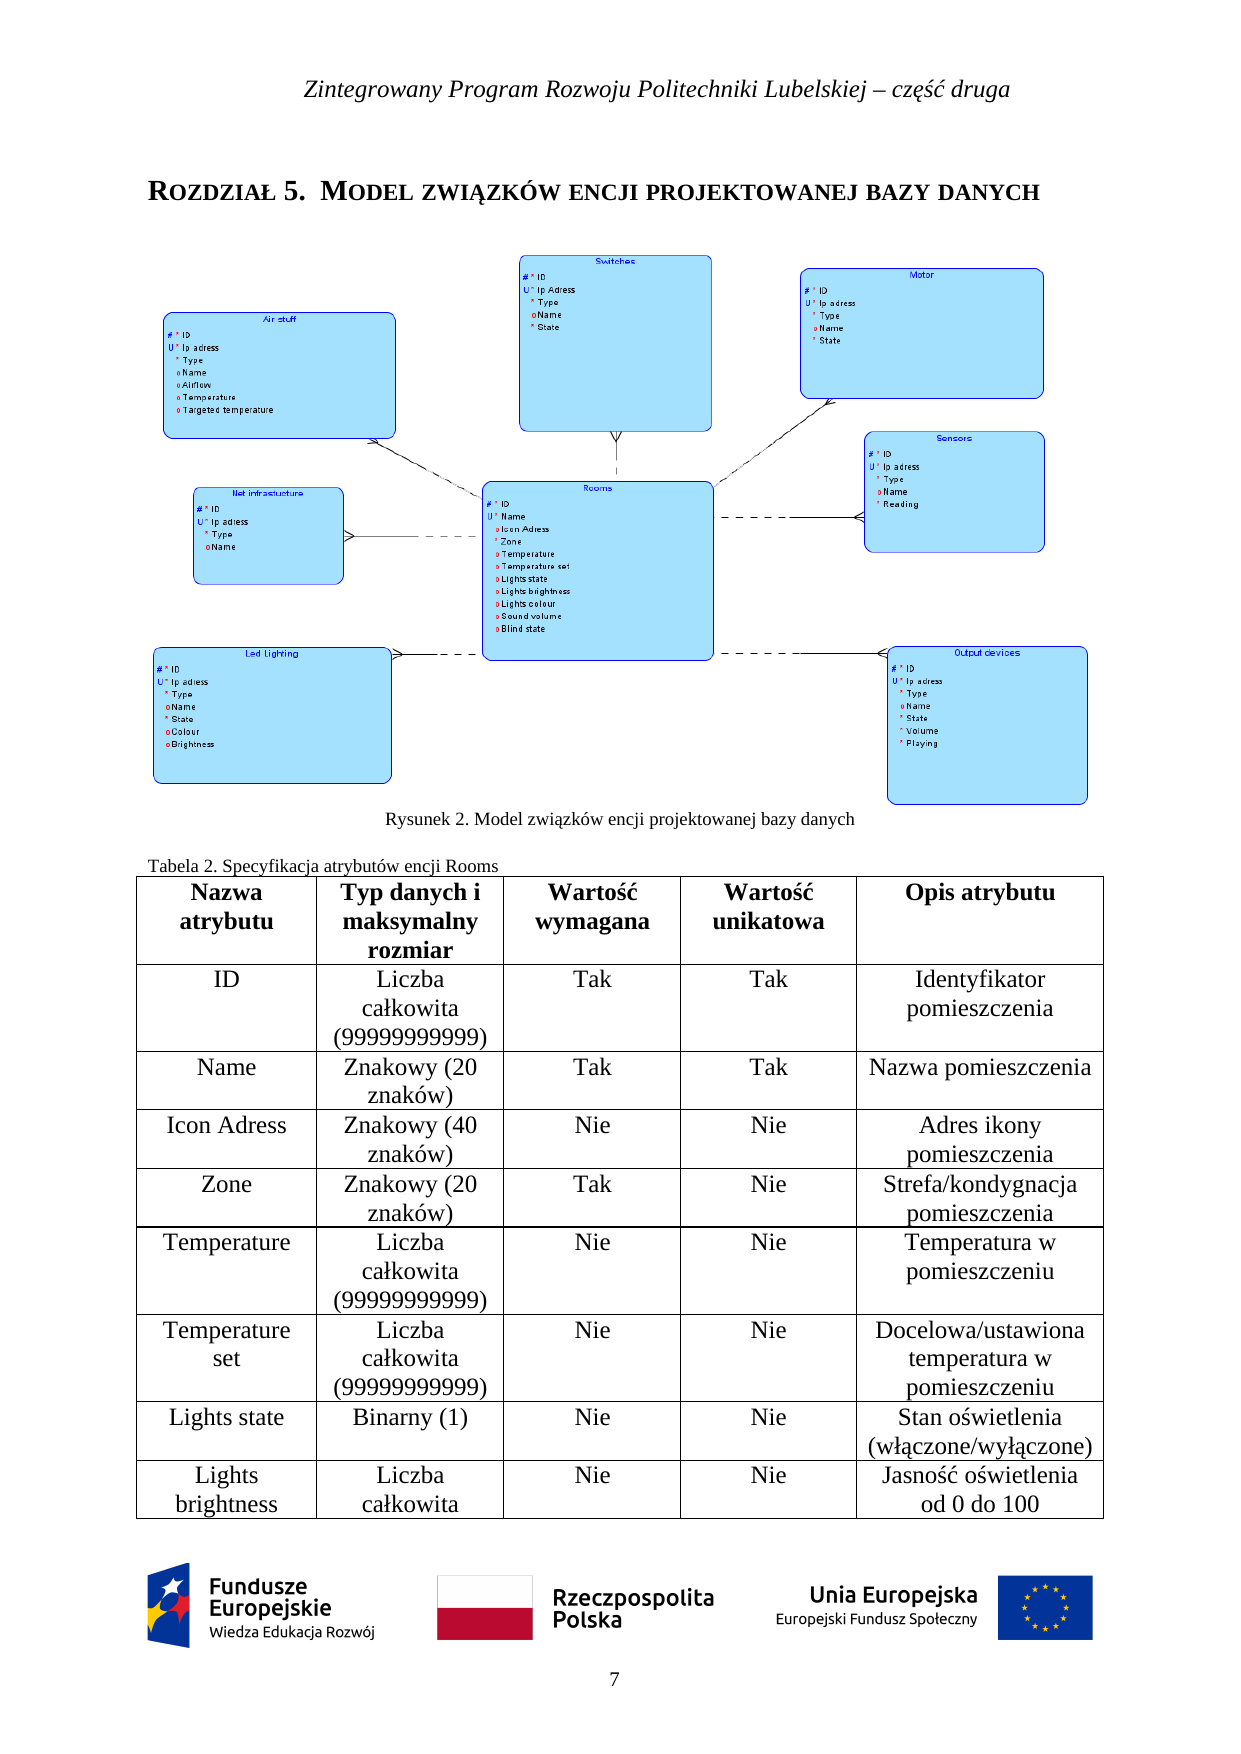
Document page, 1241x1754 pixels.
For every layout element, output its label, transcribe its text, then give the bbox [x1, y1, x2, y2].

table_cell Icon Adress [137, 1110, 316, 1168]
table_cell Tak [681, 965, 856, 1051]
table_cell Nie [681, 1402, 856, 1459]
table_header Opis atrybutu [857, 877, 1103, 963]
text Tabela 2. Specyfikacja atrybutów encji Rooms [148, 855, 1092, 876]
table_cell Tak [504, 965, 680, 1051]
table_cell Adres ikony pomieszczenia [857, 1110, 1103, 1168]
table_cell Nie [681, 1315, 856, 1401]
table_cell Lights brightness [137, 1461, 316, 1518]
table_cell Liczba całkowita (99999999999) [317, 1461, 503, 1518]
table_header Nazwa atrybutu [137, 877, 316, 963]
table_header Wartość unikatowa [681, 877, 856, 963]
table_cell Nie [681, 1110, 856, 1168]
table_cell Lights state [137, 1402, 316, 1459]
table_cell Liczba całkowita (99999999999) [317, 1228, 503, 1314]
table_cell Binarny (1) [317, 1402, 503, 1459]
table_cell Nie [681, 1228, 856, 1314]
text Rysunek 2. Model związków encji projektowanej bazy danych [148, 809, 1092, 830]
table_cell Liczba całkowita (99999999999) [317, 965, 503, 1051]
table_cell Nie [504, 1315, 680, 1401]
table_header Wartość wymagana [504, 877, 680, 963]
table_cell Temperature set [137, 1315, 316, 1401]
table_cell Znakowy (20 znaków) [317, 1052, 503, 1109]
table_cell Docelowa/ustawiona temperatura w pomieszczeniu [857, 1315, 1103, 1401]
table_cell Nie [504, 1110, 680, 1168]
table_cell Nie [504, 1461, 680, 1518]
table_cell Name [137, 1052, 316, 1109]
picture [147, 1563, 1093, 1648]
table_cell Stan oświetlenia (włączone/wyłączone) [857, 1402, 1103, 1459]
table_cell Temperature [137, 1228, 316, 1314]
table_cell Tak [681, 1052, 856, 1109]
table_cell Nie [504, 1228, 680, 1314]
table_cell Nie [681, 1461, 856, 1518]
table_cell Tak [504, 1169, 680, 1226]
table_cell Znakowy (20 znaków) [317, 1169, 503, 1226]
table_cell Nie [681, 1169, 856, 1226]
table_cell Nie [504, 1402, 680, 1459]
subtitle Rozdział 5. Model związków encji projektowanej bazy danych [148, 173, 1092, 206]
table_cell Zone [137, 1169, 316, 1226]
table_cell Strefa/kondygnacja pomieszczenia [857, 1169, 1103, 1226]
table_cell Znakowy (40 znaków) [317, 1110, 503, 1168]
table_cell Jasność oświetlenia od 0 do 100 [857, 1461, 1103, 1518]
table_cell Identyfikator pomieszczenia [857, 965, 1103, 1051]
table_cell Liczba całkowita (99999999999) [317, 1315, 503, 1401]
table_cell Tak [504, 1052, 680, 1109]
table_header Typ danych i maksymalny rozmiar [317, 877, 503, 963]
table_cell Temperatura w pomieszczeniu [857, 1228, 1103, 1314]
table_cell ID [137, 965, 316, 1051]
table_cell Nazwa pomieszczenia [857, 1052, 1103, 1109]
picture [147, 231, 1093, 809]
